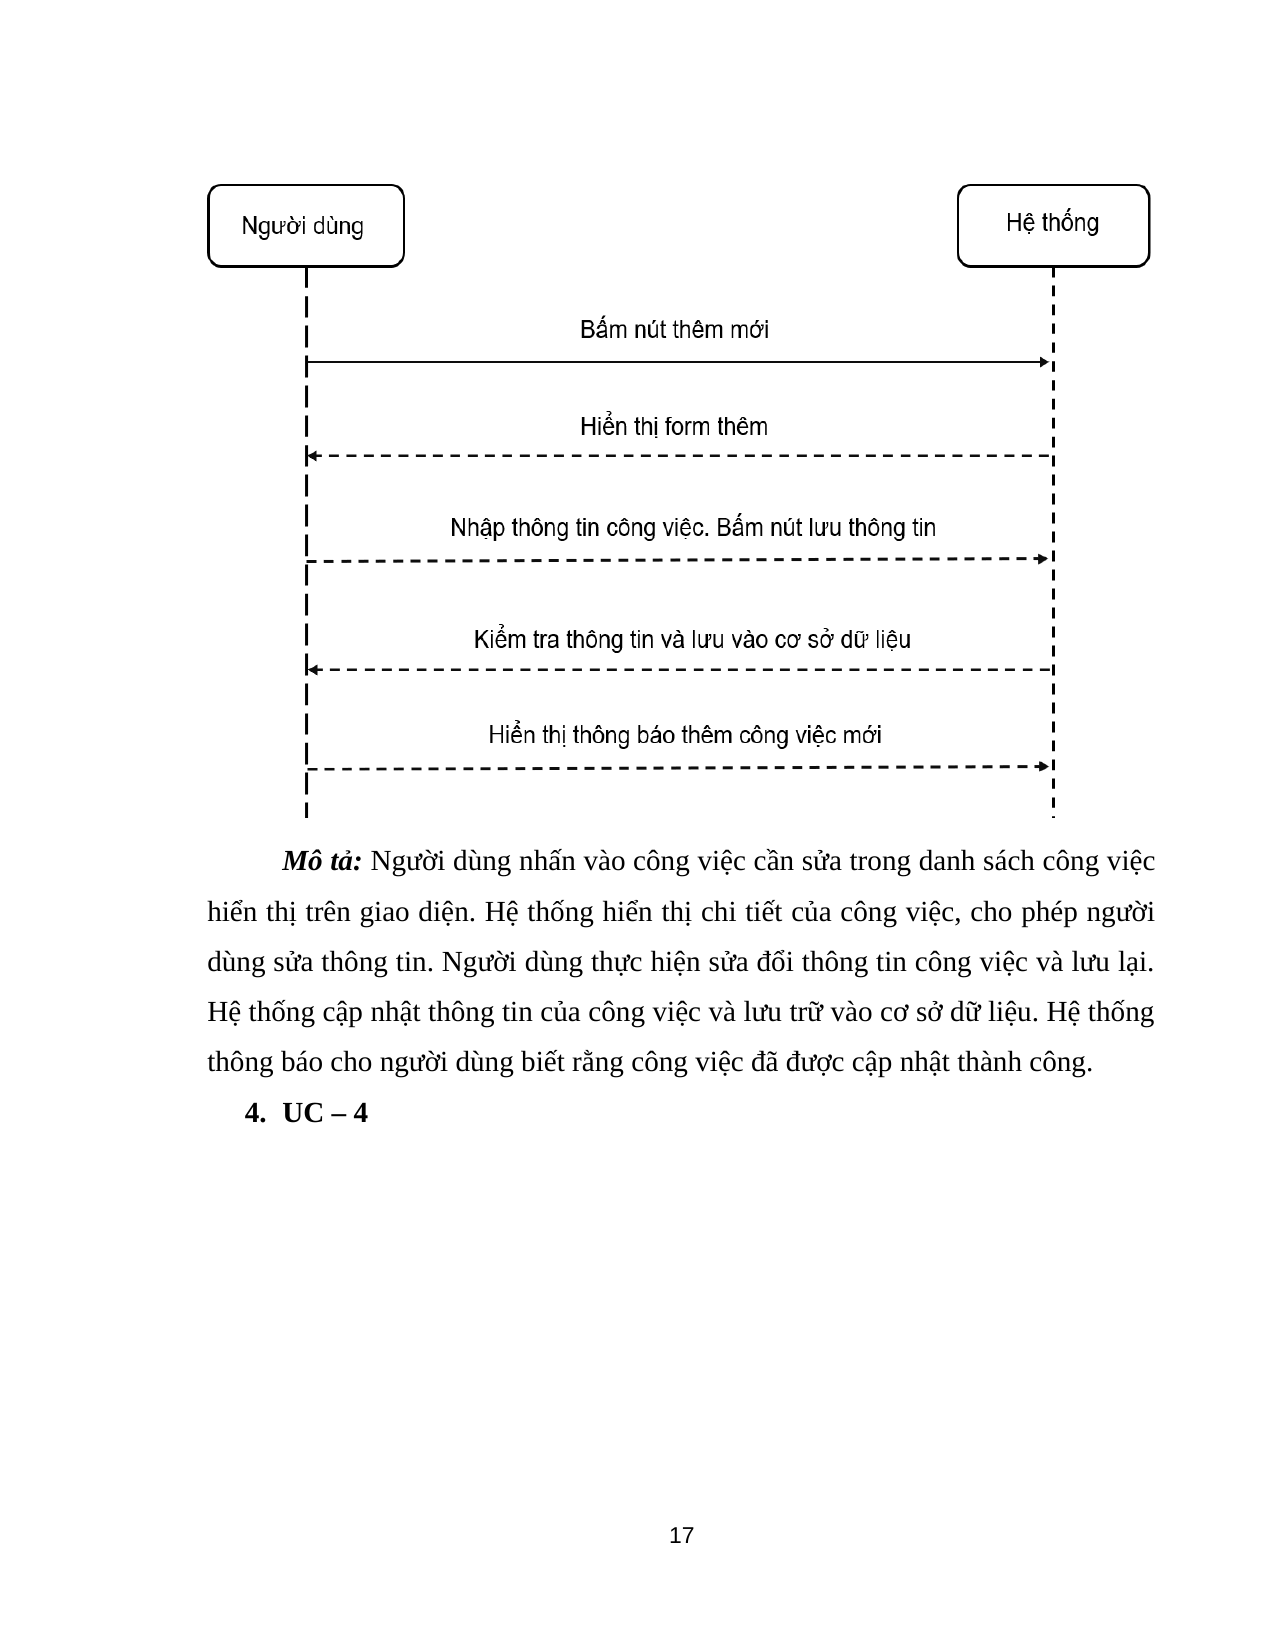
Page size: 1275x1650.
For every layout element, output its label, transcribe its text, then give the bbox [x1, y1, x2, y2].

list UC – 4 [244, 1095, 1156, 1128]
picture [207, 177, 1153, 818]
text Mô tả: Người dùng nhấn vào công việc cần sửa trong danh sách công việc hiển thị trên giao diện. Hệ thống hiển thị chi tiết của công việc, cho phép người dùng sửa thông tin. Người dùng thực hiện sửa đổi thông tin công việc và lưu lại. Hệ thống cập nhật thông tin của công việc và lưu trữ vào cơ sở dữ liệu. Hệ thống thông báo cho người dùng biết rằng công việc đã được cập nhật thành công. [207, 843, 1156, 1078]
